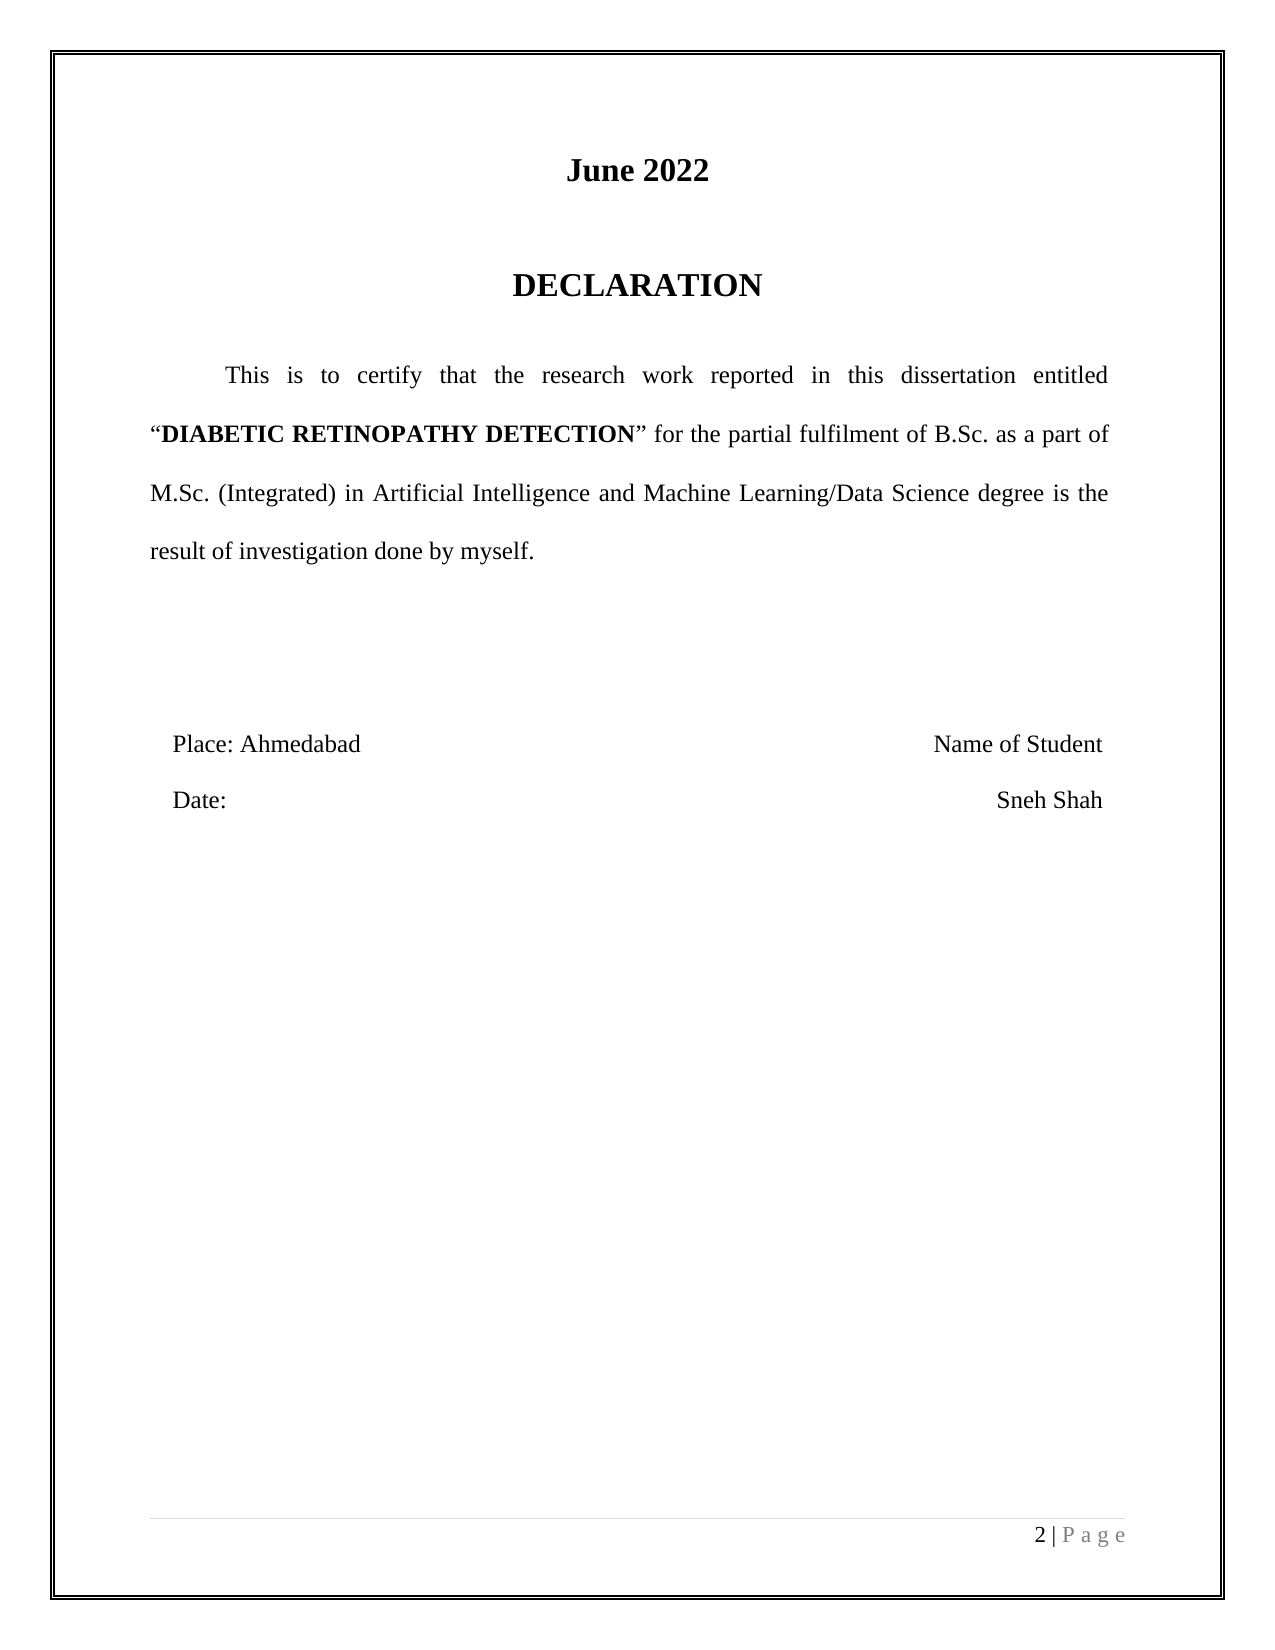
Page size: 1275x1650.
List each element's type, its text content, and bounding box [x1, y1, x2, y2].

text This is to certify that the research work reported in this dissertation entitled “DIABETIC RETINOPATHY DETECTION” for the partial fulfilment of B.Sc. as a part of M.Sc. (Integrated) in Artificial Intelligence and Machine Learning/Data Science degree is the result of investigation done by myself. [150, 360, 1110, 565]
table_cell Date: [161, 786, 593, 842]
text DECLARATION [150, 265, 1125, 303]
table_header Place: Ahmedabad [161, 729, 593, 786]
table_cell Sneh Shah [593, 786, 1114, 842]
text June 2022 [150, 150, 1125, 188]
table_header Name of Student [593, 729, 1114, 786]
